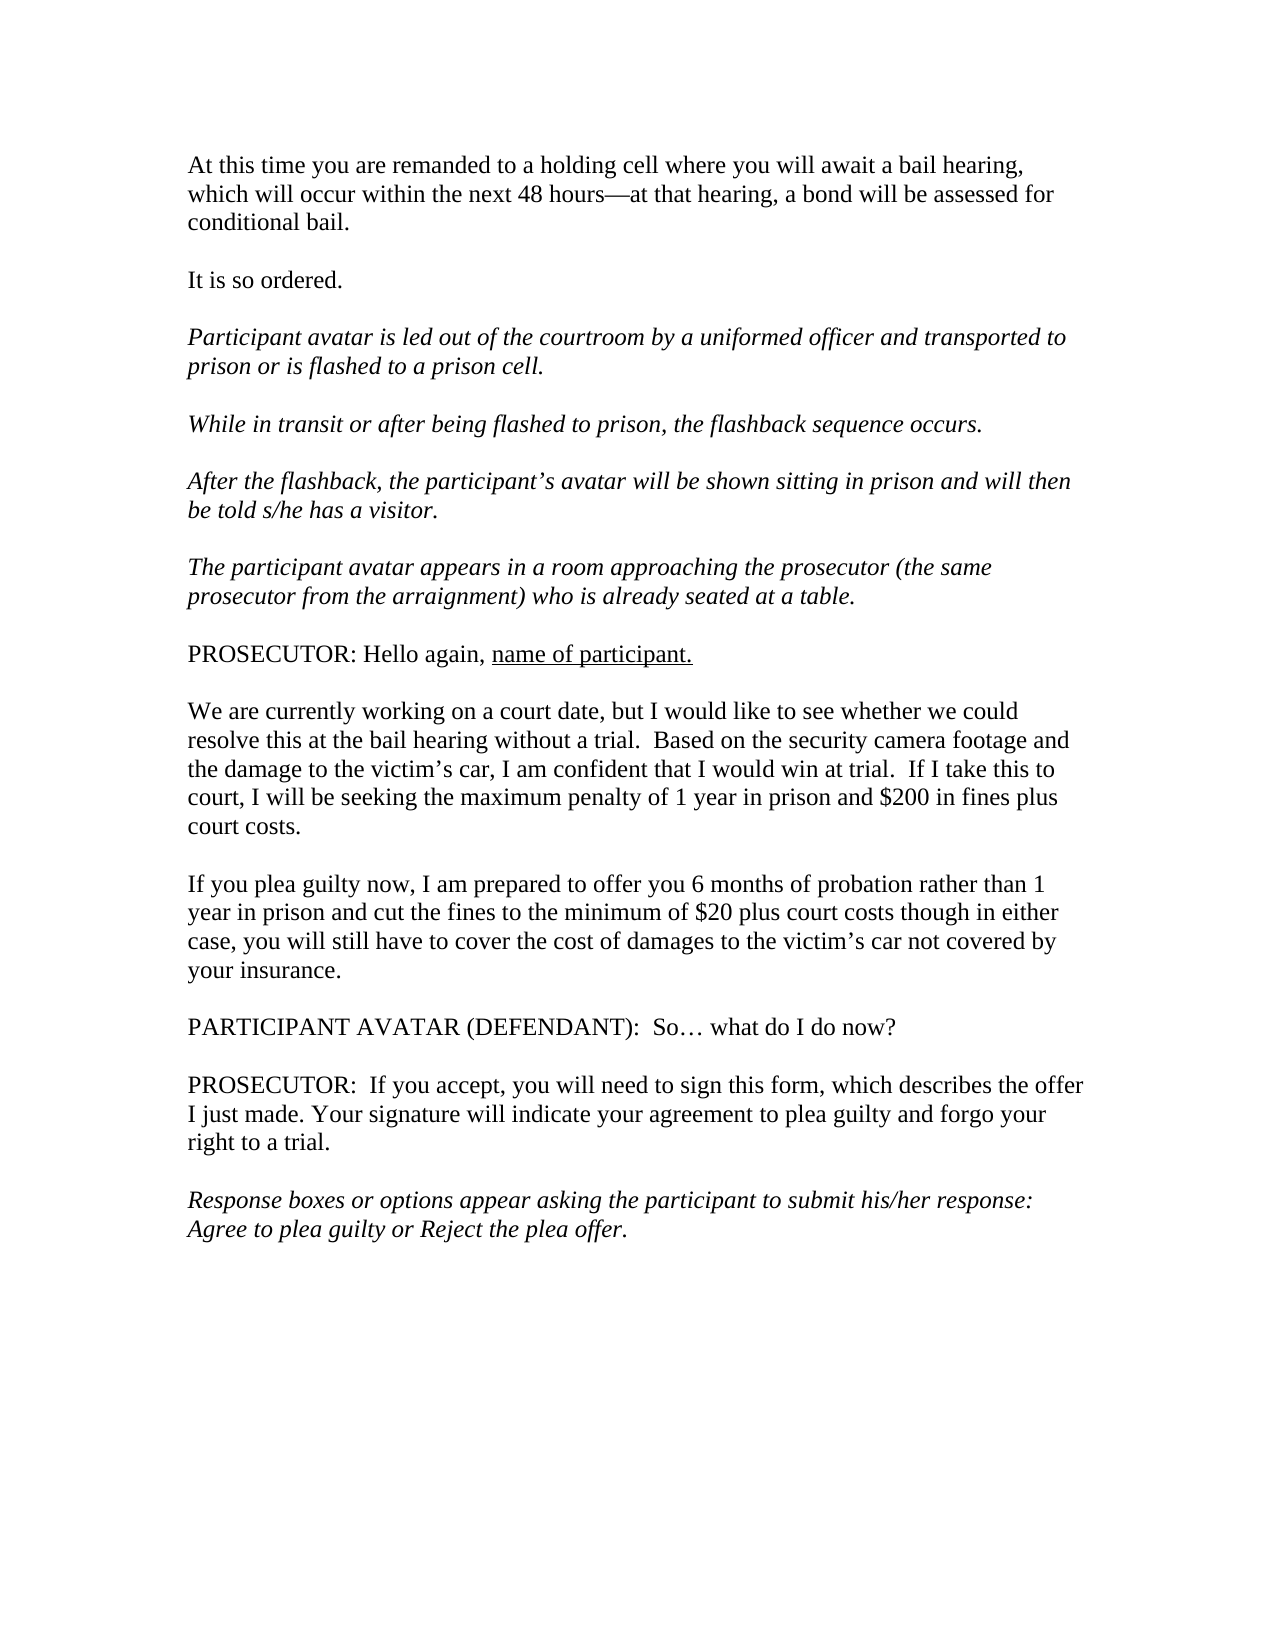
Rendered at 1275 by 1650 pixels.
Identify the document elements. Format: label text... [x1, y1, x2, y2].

text PARTICIPANT AVATAR (DEFENDANT): So… what do I do now? [187, 1012, 1087, 1041]
text PROSECUTOR: If you accept, you will need to sign this form, which describes the offer I just made. Your signature will indicate your agreement to plea guilty and forgo your right to a trial. [187, 1070, 1087, 1156]
text While in transit or after being flashed to prison, the flashback sequence occurs. [187, 409, 1087, 437]
text At this time you are remanded to a holding cell where you will await a bail hearing, which will occur within the next 48 hours—at that hearing, a bond will be assessed for conditional bail. [187, 150, 1087, 236]
text We are currently working on a court date, but I would like to see whether we could resolve this at the bail hearing without a trial. Based on the security camera footage and the damage to the victim’s car, I am confident that I would win at trial. If I take this to court, I will be seeking the maximum penalty of 1 year in prison and $200 in fines plus court costs. [187, 696, 1087, 840]
text The participant avatar appears in a room approaching the prosecutor (the same prosecutor from the arraignment) who is already seated at a table. [187, 552, 1087, 610]
text PROSECUTOR: Hello again, name of participant. [187, 639, 1087, 667]
text Response boxes or options appear asking the participant to submit his/her response: Agree to plea guilty or Reject the plea offer. [187, 1185, 1087, 1242]
text Participant avatar is led out of the courtroom by a uniformed officer and transported to prison or is flashed to a prison cell. [187, 322, 1087, 380]
text After the flashback, the participant’s avatar will be shown sitting in prison and will then be told s/he has a visitor. [187, 466, 1087, 524]
text If you plea guilty now, I am prepared to offer you 6 months of probation rather than 1 year in prison and cut the fines to the minimum of $20 plus court costs though in either case, you will still have to cover the cost of damages to the victim’s car not covered by your insurance. [187, 869, 1087, 984]
text It is so ordered. [187, 265, 1087, 294]
